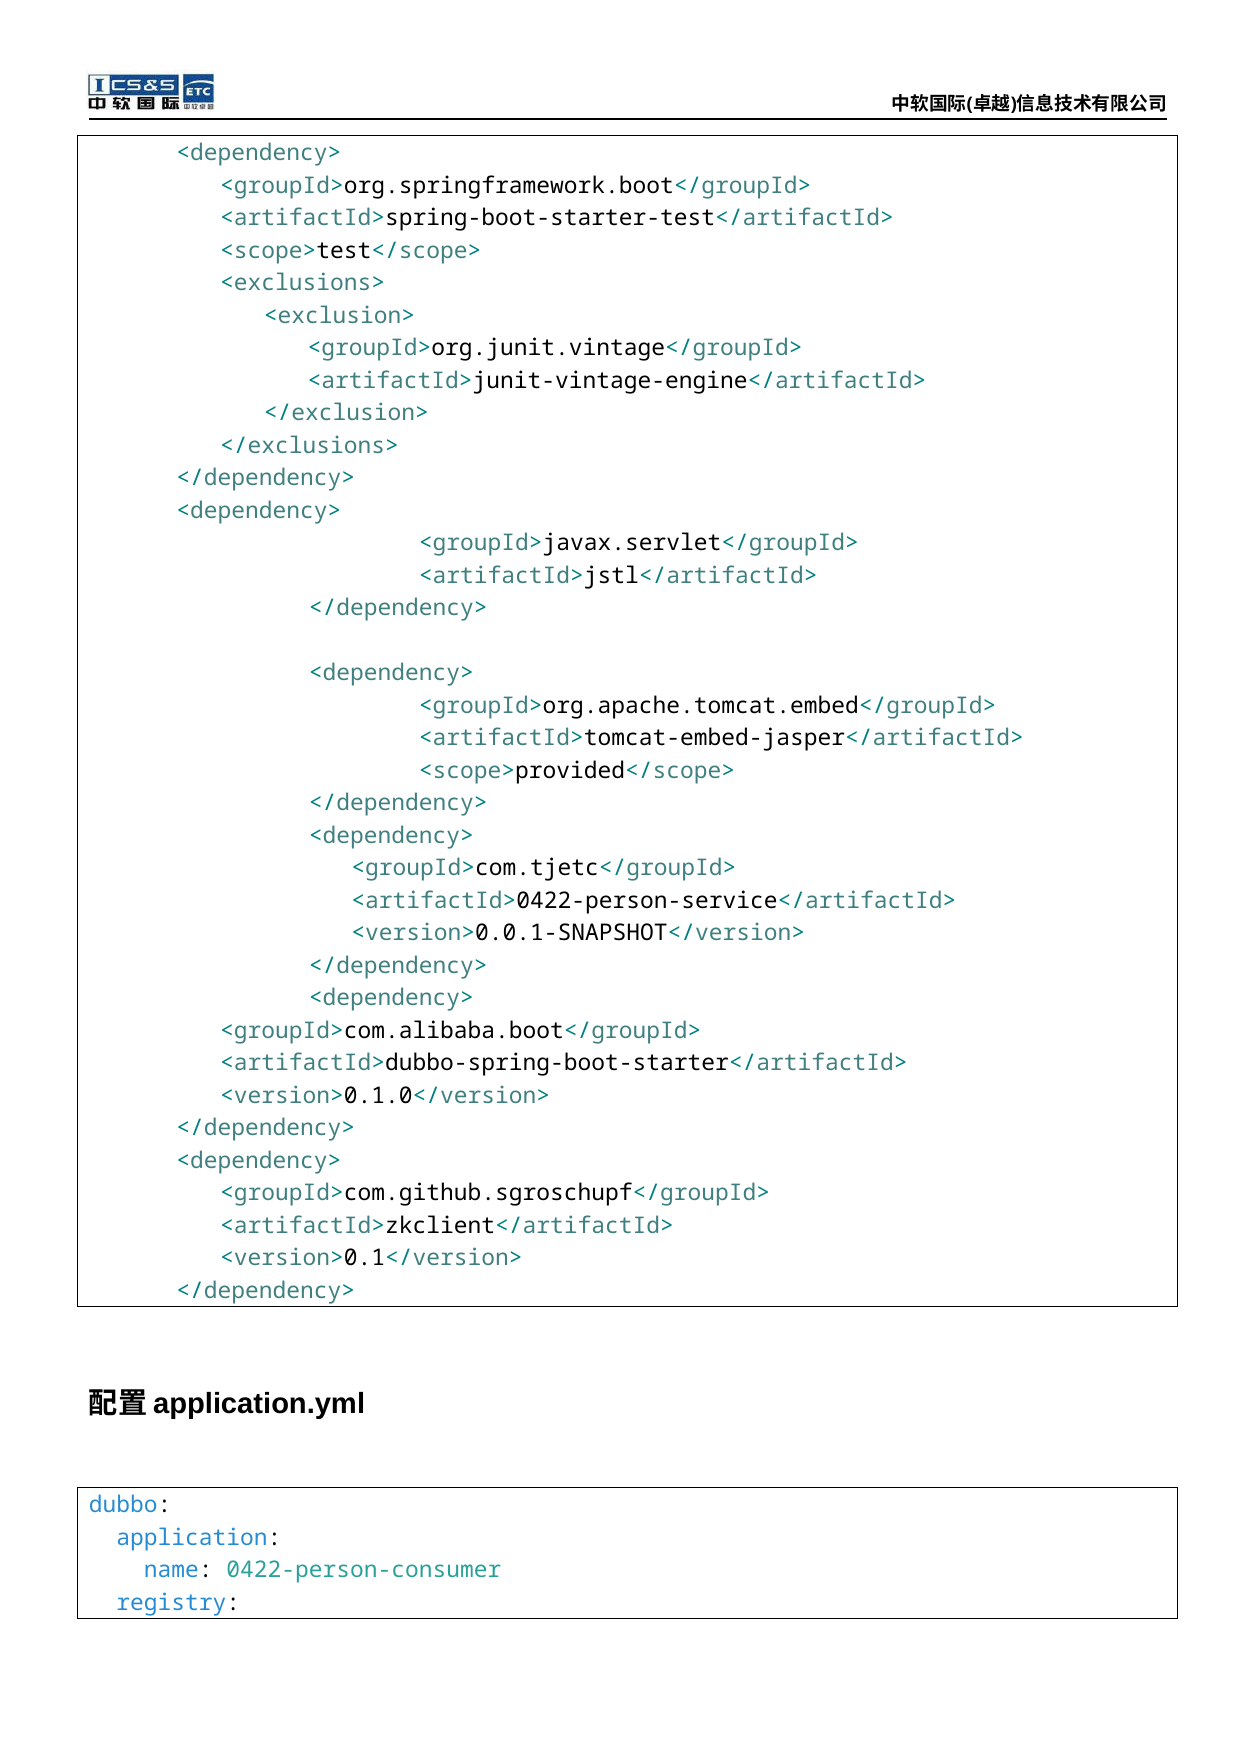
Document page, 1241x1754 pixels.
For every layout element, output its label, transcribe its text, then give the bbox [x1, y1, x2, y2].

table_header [78, 1488, 1177, 1618]
subtitle 配置application.yml [89, 1368, 1167, 1433]
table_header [78, 136, 1177, 1306]
picture [85, 70, 215, 112]
